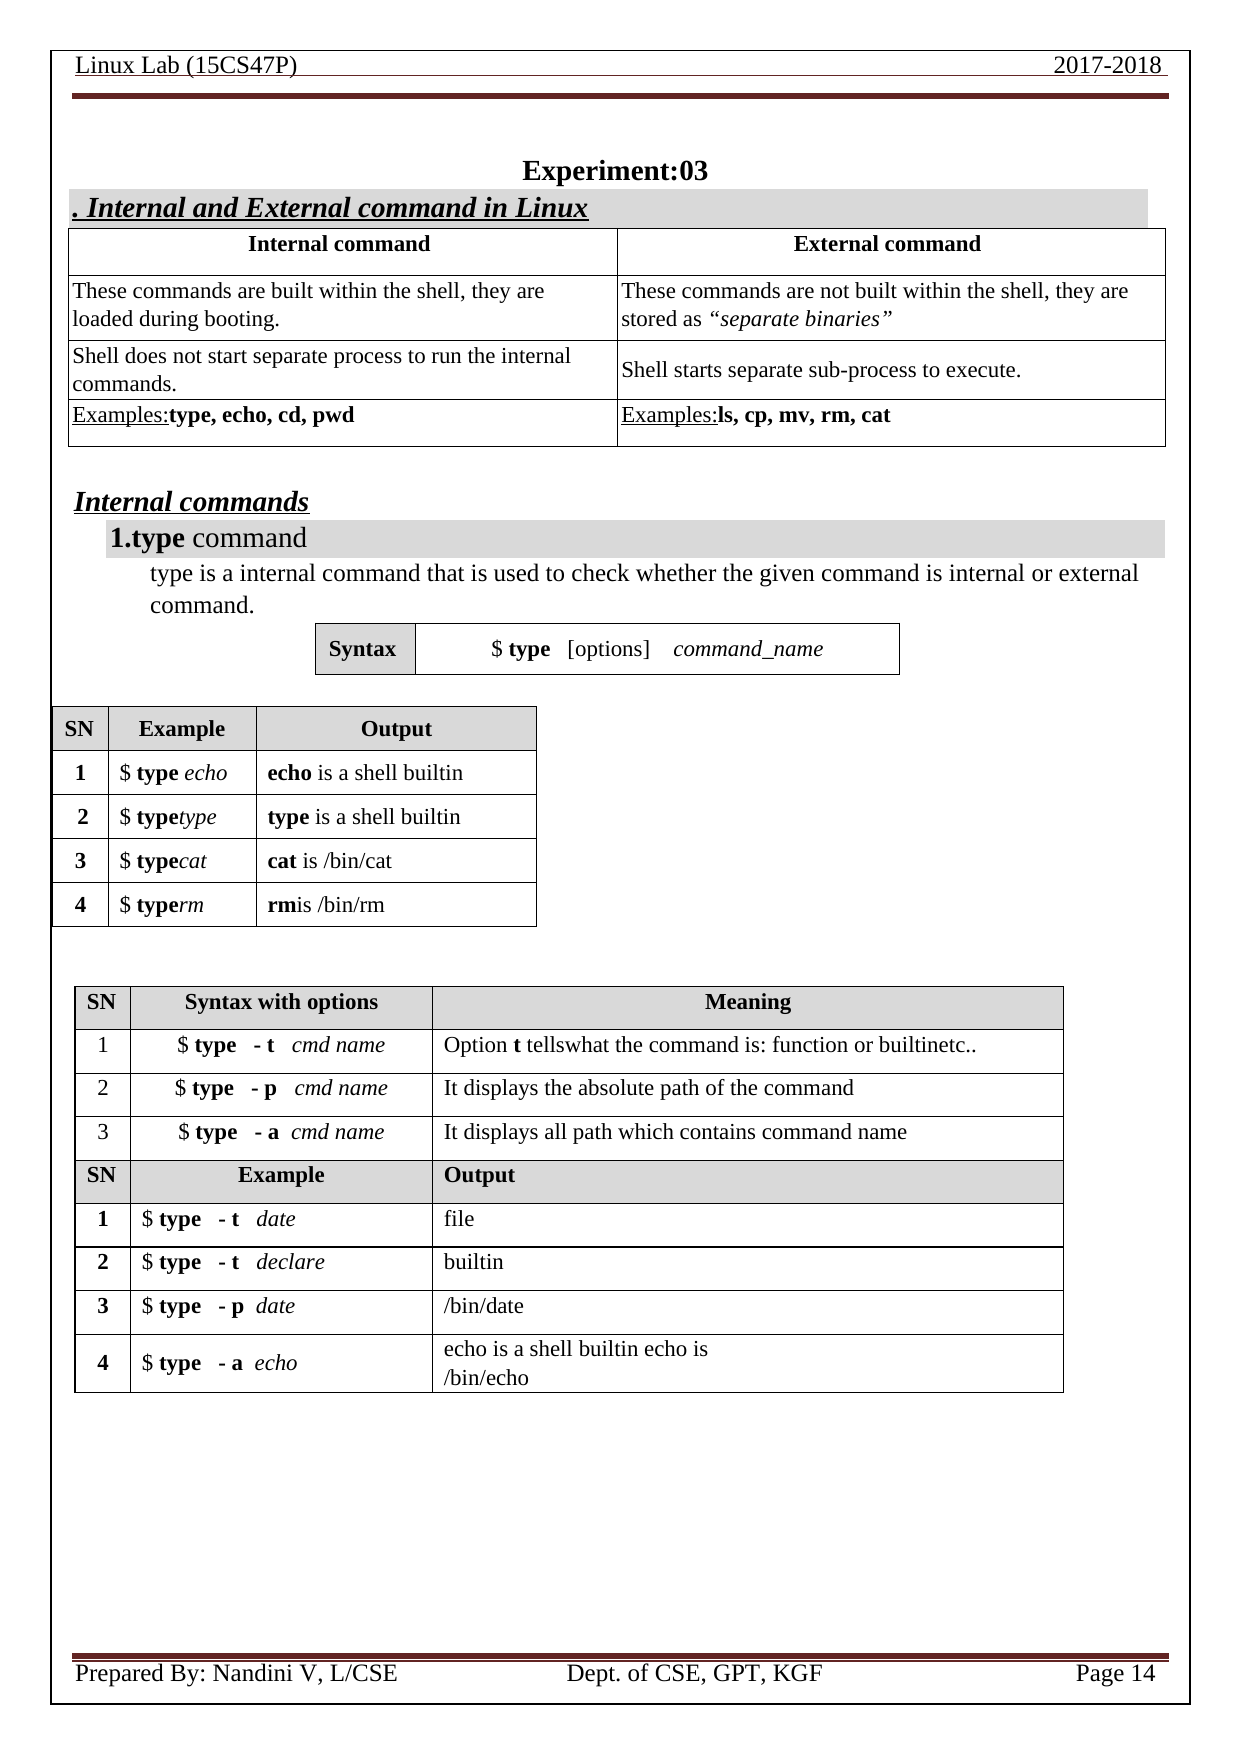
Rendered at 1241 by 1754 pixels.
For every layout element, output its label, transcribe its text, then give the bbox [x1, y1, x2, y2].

table_cell $ type - t cmd name [131, 1030, 432, 1073]
text Experiment:03 [75, 153, 1155, 186]
table_header SN [53, 707, 108, 750]
table_cell Shell starts separate sub-process to execute. [618, 341, 1165, 399]
table_cell rmis /bin/rm [257, 883, 536, 926]
table_cell SN [76, 1161, 130, 1203]
table_cell echo is a shell builtin [257, 751, 536, 794]
table_cell 3 [53, 839, 108, 882]
table_cell Internal command [69, 229, 617, 275]
table_cell $ type - t date [131, 1204, 432, 1246]
table_cell 4 [53, 883, 108, 926]
table_cell cat is /bin/cat [257, 839, 536, 882]
table_cell $ type - t declare [131, 1248, 432, 1290]
table_cell Shell does not start separate process to run the internal commands. [69, 341, 617, 399]
table_cell $ typecat [109, 839, 256, 882]
table_cell These commands are not built within the shell, they are stored as “separate binaries” [618, 276, 1165, 340]
table_cell $ typetype [109, 795, 256, 838]
table_cell 3 [76, 1291, 130, 1333]
table_cell $ type - p cmd name [131, 1074, 432, 1116]
table_cell Examples:ls, cp, mv, rm, cat [618, 400, 1165, 446]
table_cell echo is a shell builtin echo is /bin/echo [433, 1335, 1063, 1392]
table_cell External command [618, 229, 1165, 275]
table_cell type is a shell builtin [257, 795, 536, 838]
text type is a internal command that is used to check whether the given command is internal or external command. [150, 558, 1155, 619]
table_cell Example [131, 1161, 432, 1203]
table_header Meaning [433, 987, 1063, 1029]
table_cell 2 [76, 1074, 130, 1116]
table_header $ type [options] command_name [416, 624, 899, 674]
subtitle Internal commands [73, 484, 1155, 517]
table_cell $ typerm [109, 883, 256, 926]
table_cell Examples:type, echo, cd, pwd [69, 400, 617, 446]
table_header Syntax with options [131, 987, 432, 1029]
table_header SN [76, 987, 130, 1029]
table_header Syntax [316, 624, 415, 674]
table_cell $ type - a echo [131, 1335, 432, 1392]
table_cell $ type - p date [131, 1291, 432, 1333]
table_cell 2 [76, 1248, 130, 1290]
table_cell Output [433, 1161, 1063, 1203]
table_header Example [109, 707, 256, 750]
table_cell 1 [76, 1204, 130, 1246]
table_cell /bin/date [433, 1291, 1063, 1333]
table_cell 4 [76, 1335, 130, 1392]
table_cell $ type - a cmd name [131, 1117, 432, 1160]
table_cell 2 [53, 795, 108, 838]
table_header 1.type command [106, 520, 1165, 558]
table_cell It displays the absolute path of the command [433, 1074, 1063, 1116]
table_header Output [257, 707, 536, 750]
table_cell builtin [433, 1248, 1063, 1290]
table_cell 1 [76, 1030, 130, 1073]
table_cell These commands are built within the shell, they are loaded during booting. [69, 276, 617, 340]
table_cell 3 [76, 1117, 130, 1160]
table_cell 1 [53, 751, 108, 794]
table_cell It displays all path which contains command name [433, 1117, 1063, 1160]
table_header . Internal and External command in Linux [69, 189, 1148, 228]
table_cell $ type echo [109, 751, 256, 794]
table_cell Option t tellswhat the command is: function or builtinetc.. [433, 1030, 1063, 1073]
table_cell file [433, 1204, 1063, 1246]
